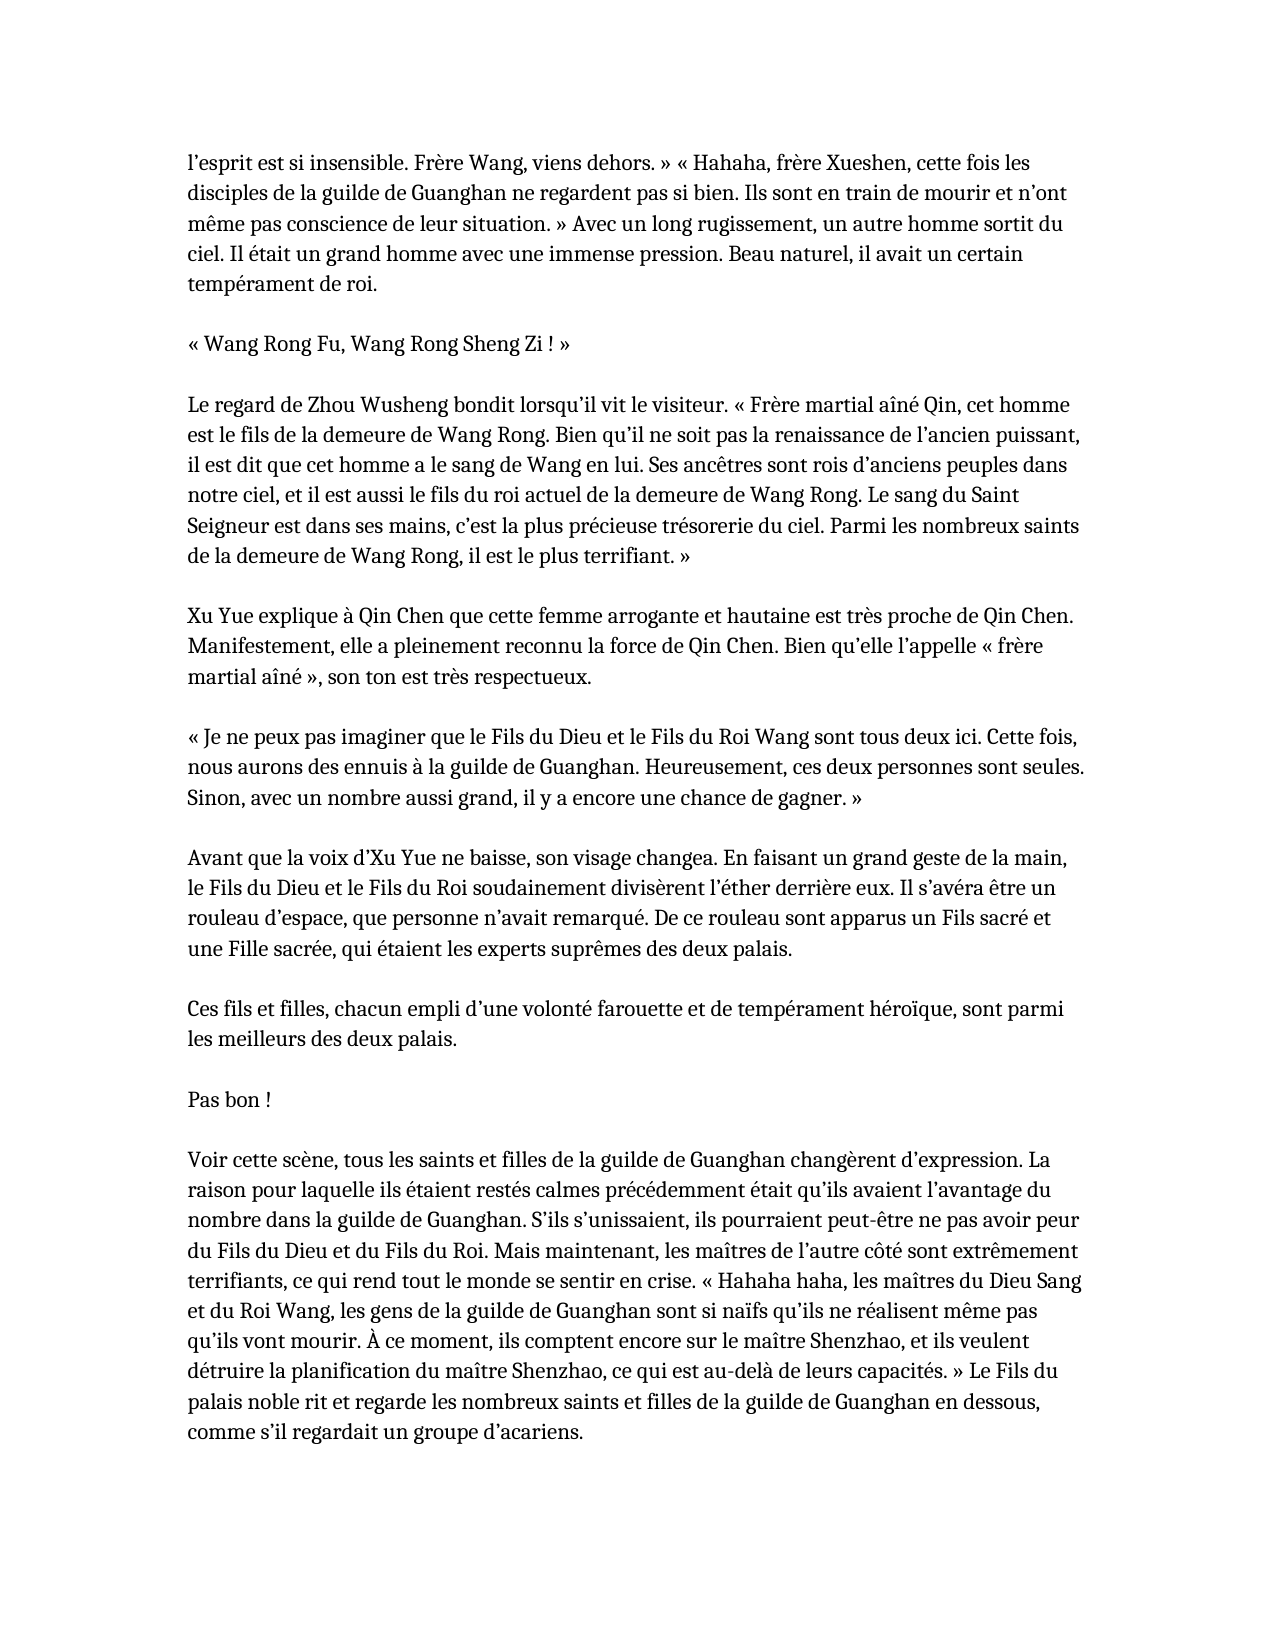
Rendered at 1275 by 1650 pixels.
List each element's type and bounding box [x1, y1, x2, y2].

text [187, 150, 1087, 1445]
